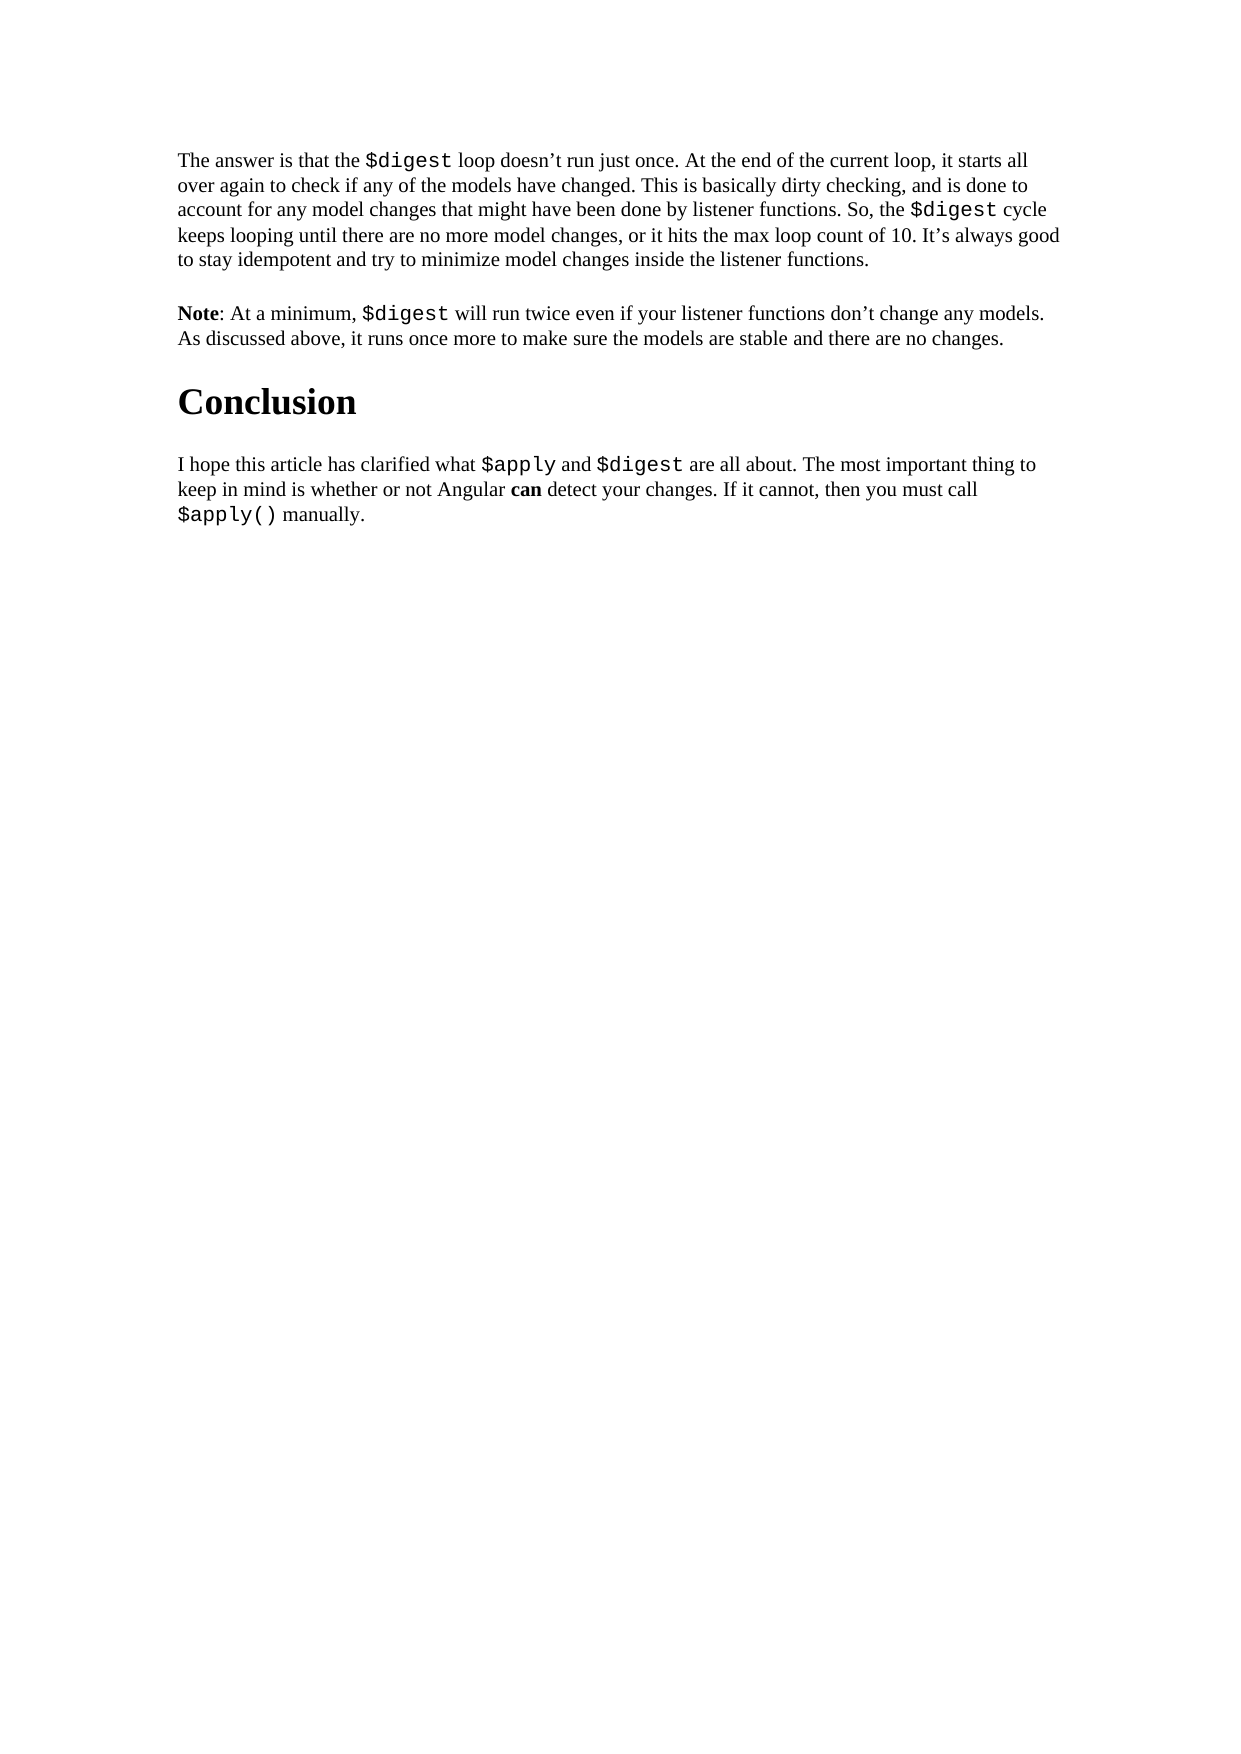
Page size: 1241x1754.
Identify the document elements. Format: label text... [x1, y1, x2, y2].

text I hope this article has clarified what $apply and $digest are all about. The most important thing to keep in mind is whether or not Angular can detect your changes. If it cannot, then you must call $apply() manually. [177, 452, 1063, 527]
text The answer is that the $digest loop doesn’t run just once. At the end of the current loop, it starts all over again to check if any of the models have changed. This is basically dirty checking, and is done to account for any model changes that might have been done by listener functions. So, the $digest cycle keeps looping until there are no more model changes, or it hits the max loop count of 10. It’s always good to stay idempotent and try to minimize model changes inside the listener functions. [177, 148, 1063, 271]
text Note: At a minimum, $digest will run twice even if your listener functions don’t change any models. As discussed above, it runs once more to make sure the models are stable and there are no changes. [177, 300, 1063, 350]
text Conclusion [177, 379, 1063, 422]
